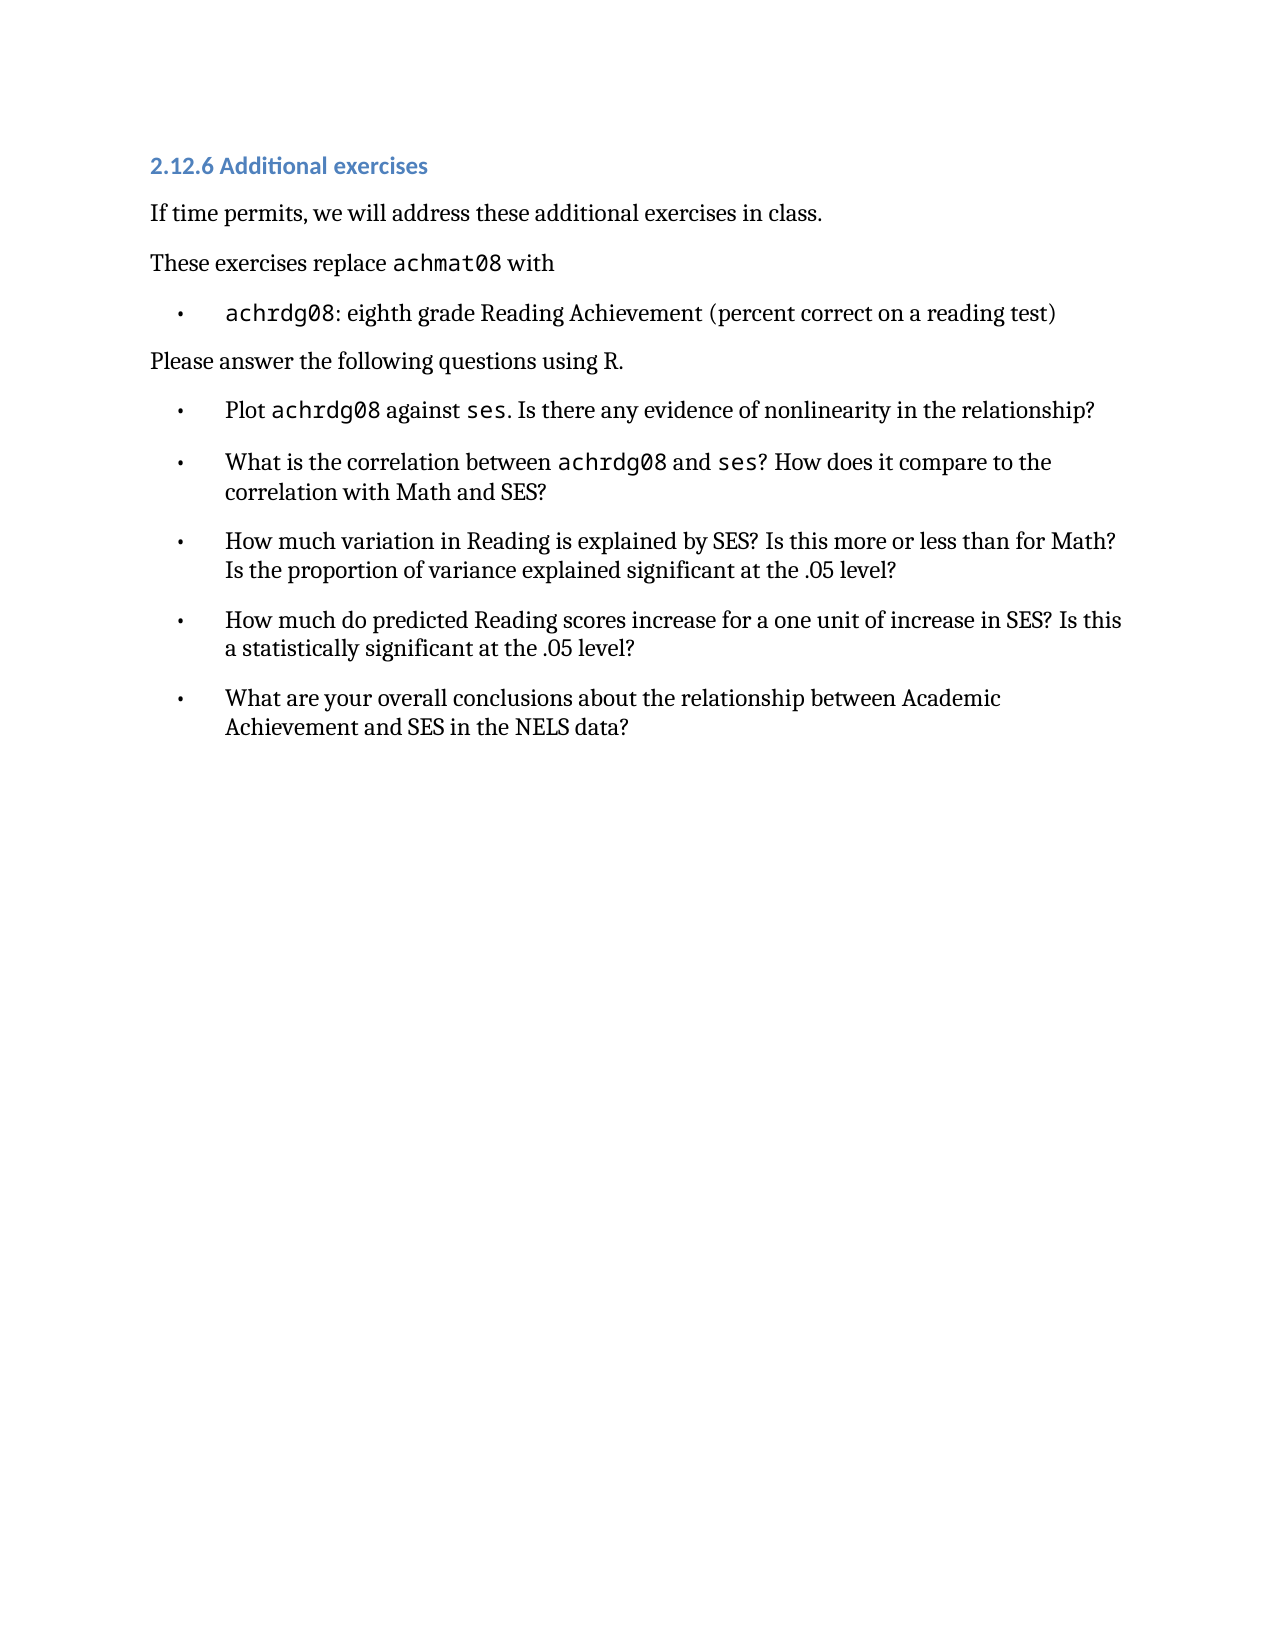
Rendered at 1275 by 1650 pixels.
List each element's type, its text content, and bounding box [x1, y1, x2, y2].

list How much variation in Reading is explained by SES? Is this more or less than for Math? Is the proportion of variance explained significant at the .05 level? [175, 527, 1125, 585]
subtitle 2.12.6 Additional exercises [150, 150, 1125, 181]
list What are your overall conclusions about the relationship between Academic Achievement and SES in the NELS data? [175, 684, 1125, 741]
list How much do predicted Reading scores increase for a one unit of increase in SES? Is this a statistically significant at the .05 level? [175, 606, 1125, 663]
list Plot achrdg08 against ses. Is there any evidence of nonlinearity in the relationship? [175, 394, 1125, 426]
list What is the correlation between achrdg08 and ses? How does it compare to the correlation with Math and SES? [175, 446, 1125, 506]
list achrdg08: eighth grade Reading Achievement (percent correct on a reading test) [175, 297, 1125, 328]
text These exercises replace achmat08 with [150, 247, 1125, 278]
text If time permits, we will address these additional exercises in class. [150, 199, 1125, 228]
text Please answer the following questions using R. [150, 347, 1125, 376]
